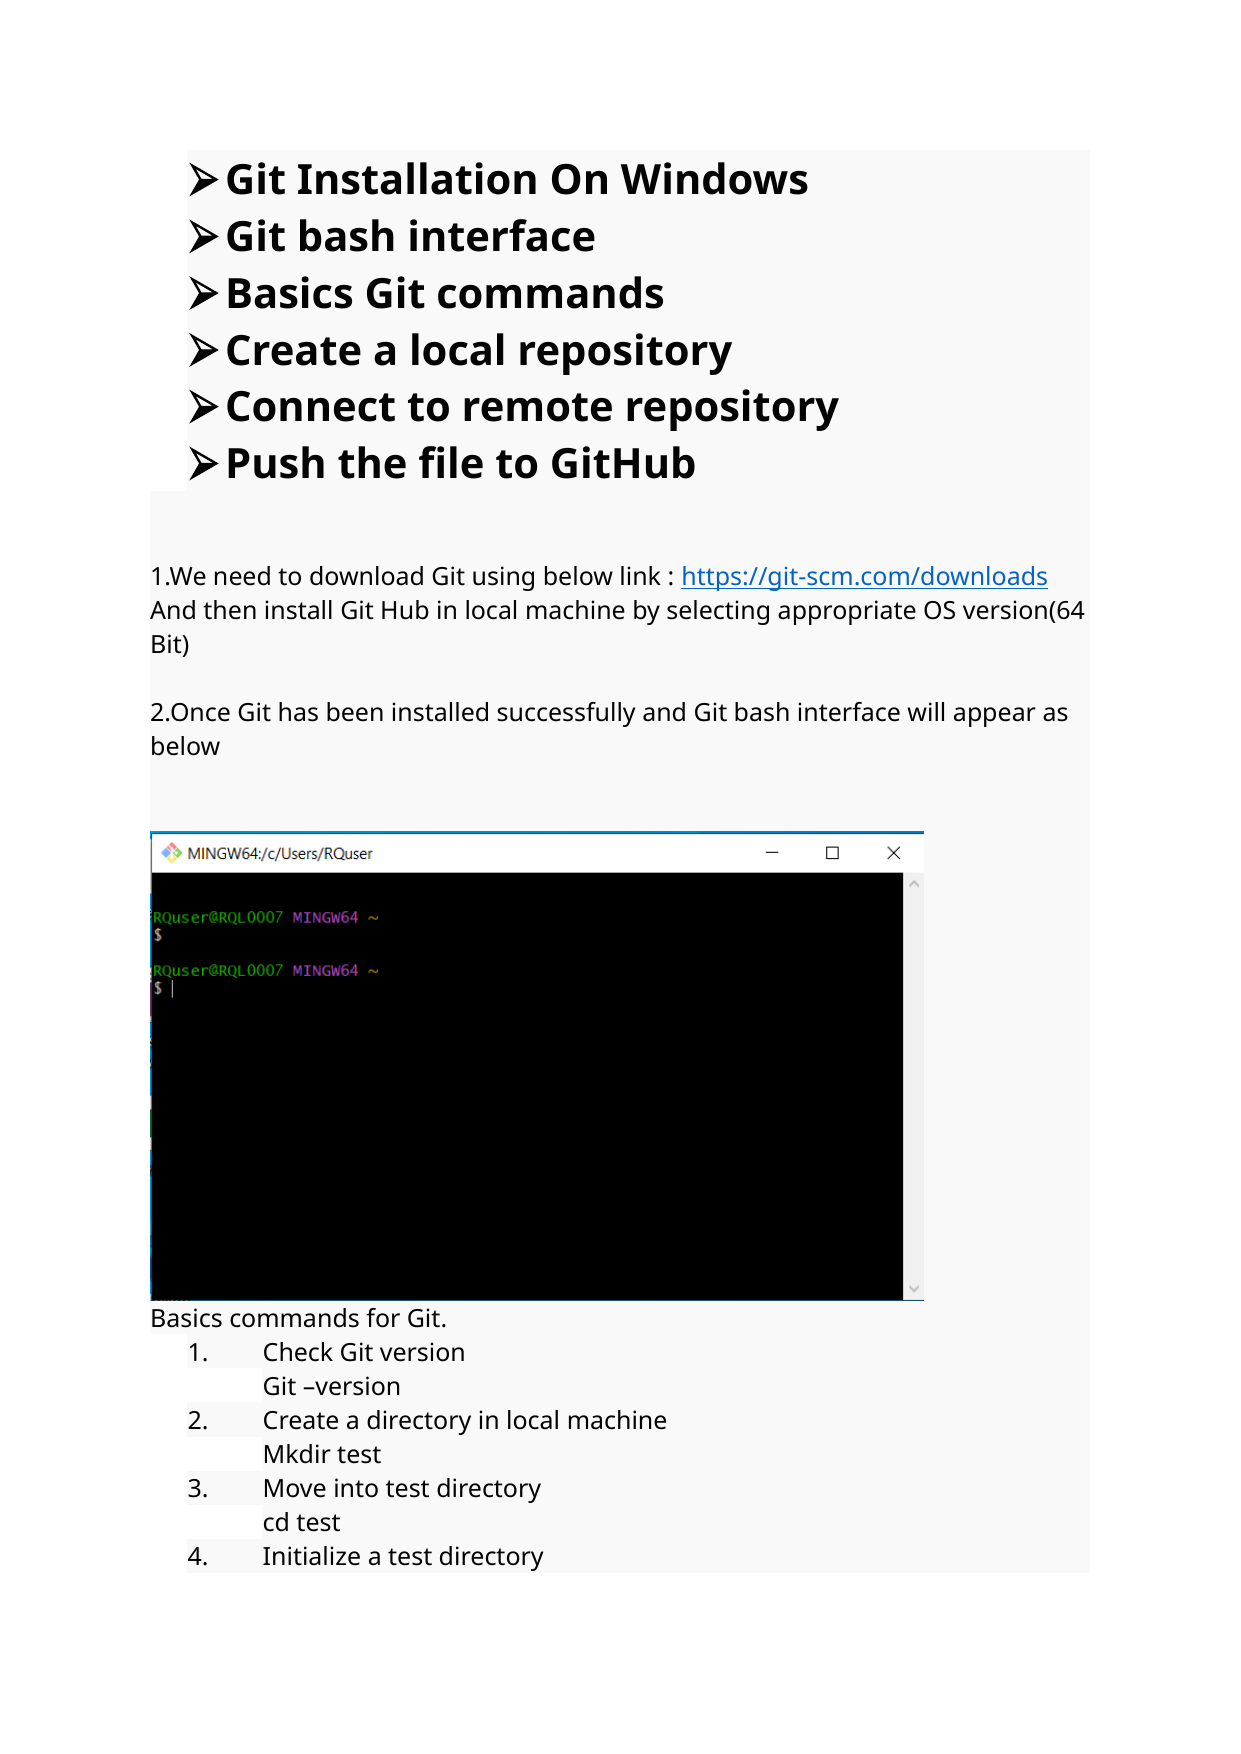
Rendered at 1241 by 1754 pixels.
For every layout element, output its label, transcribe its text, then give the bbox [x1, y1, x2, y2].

text 2.Once Git has been installed successfully and Git bash interface will appear as below [150, 695, 1090, 763]
list Move into test directory [187, 1471, 1090, 1505]
text 1.We need to download Git using below link : https://git-scm.com/downloads [150, 559, 1090, 593]
list cd test [262, 1505, 1090, 1539]
list Git –version [262, 1368, 1090, 1402]
list Check Git version [187, 1334, 1090, 1368]
text Basics commands for Git. [150, 1300, 1090, 1334]
list Initialize a test directory [187, 1539, 1090, 1573]
list Mkdir test [262, 1437, 1090, 1471]
text And then install Git Hub in local machine by selecting appropriate OS version(64 Bit) [150, 593, 1090, 661]
list Git bash interface [187, 207, 1090, 263]
list Push the file to GitHub [187, 434, 1090, 491]
list Create a local repository [187, 320, 1090, 377]
list Git Installation On Windows [187, 150, 1090, 207]
picture [150, 831, 924, 1301]
list Basics Git commands [187, 263, 1090, 320]
list Connect to remote repository [187, 377, 1090, 434]
list Create a directory in local machine [187, 1402, 1090, 1437]
